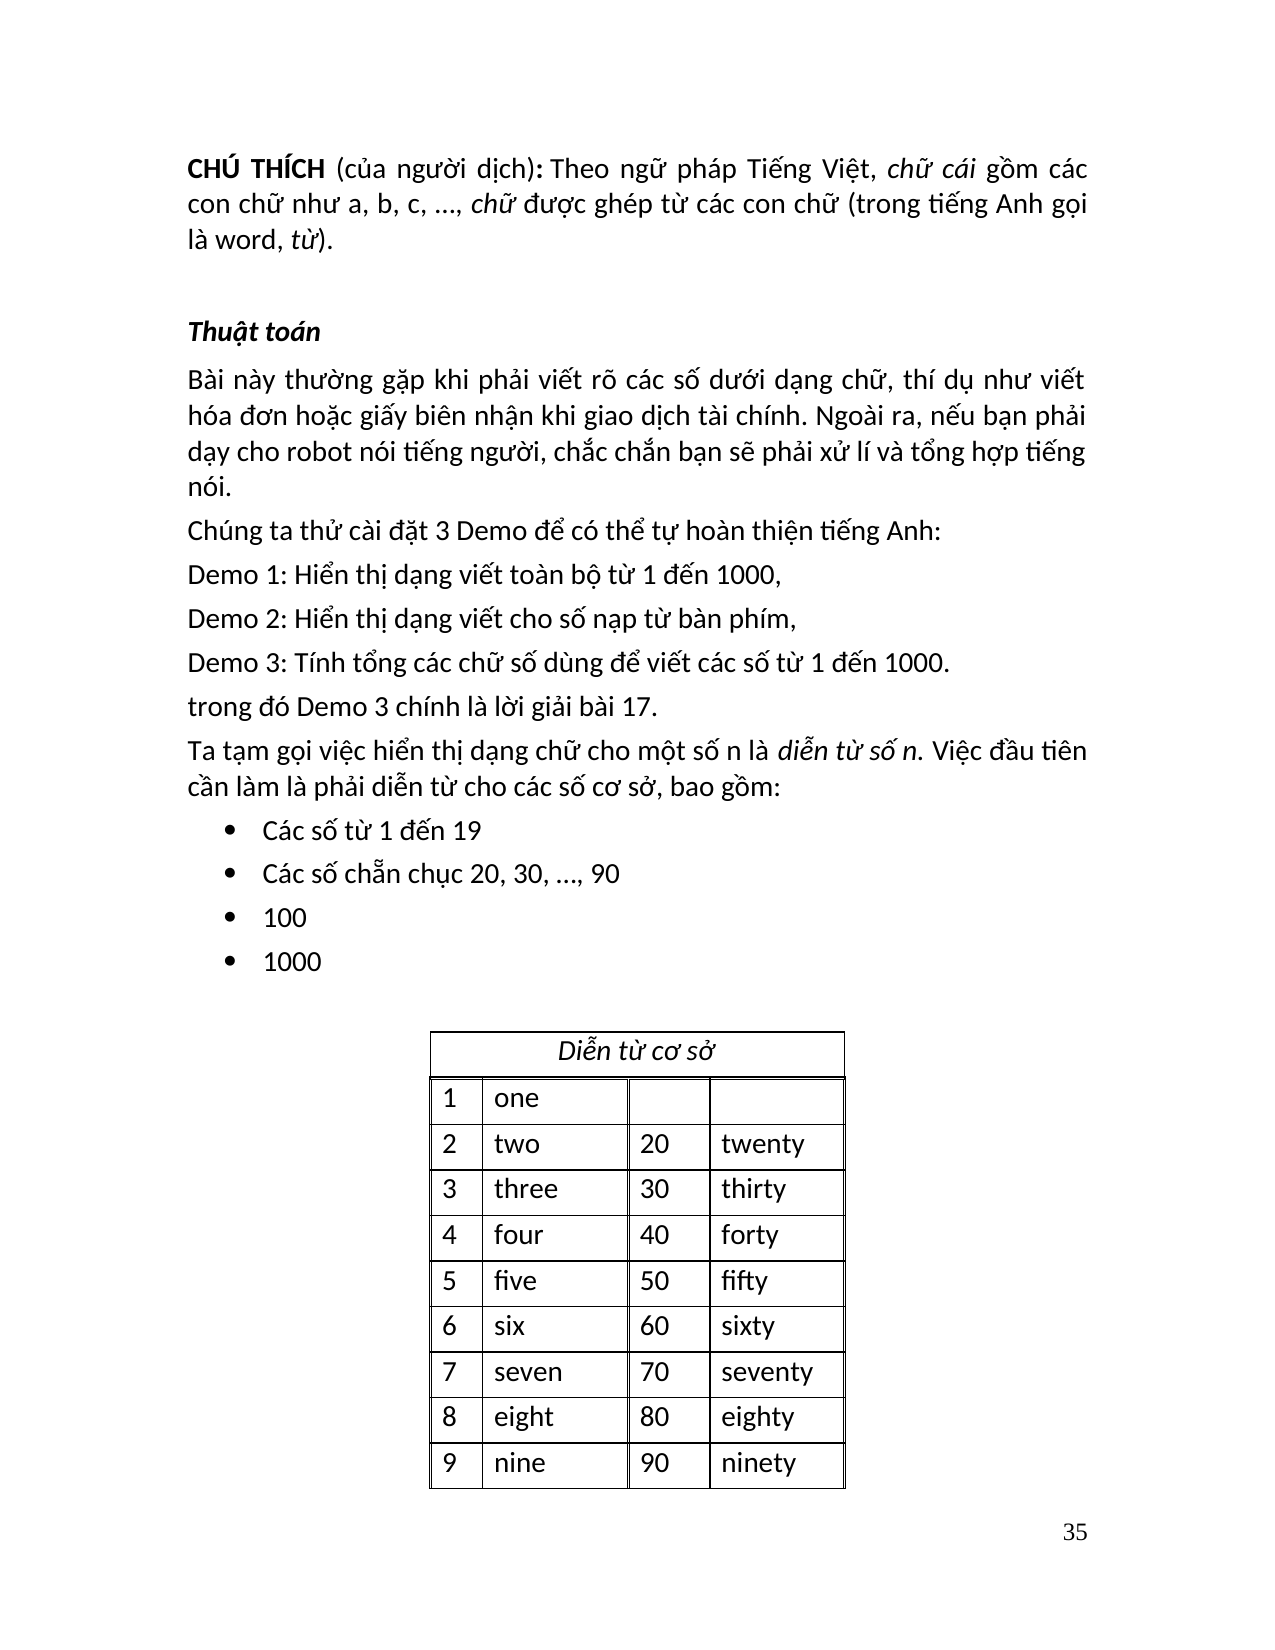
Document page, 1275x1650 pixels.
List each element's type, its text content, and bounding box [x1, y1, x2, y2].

list Các số chẵn chục 20, 30, …, 90 [225, 856, 1087, 891]
table_cell 6 [432, 1307, 482, 1351]
table_cell eighty [711, 1398, 843, 1442]
table_cell fifty [711, 1262, 843, 1306]
table_cell 9 [432, 1444, 482, 1488]
table_cell forty [711, 1216, 843, 1260]
text Demo 3: Tính tổng các chữ số dùng để viết các số từ 1 đến 1000. [187, 644, 1087, 680]
text Chúng ta thử cài đặt 3 Demo để có thể tự hoàn thiện tiếng Anh: [187, 512, 1087, 548]
table_cell eight [483, 1398, 627, 1442]
table_cell 60 [630, 1307, 709, 1351]
table_cell sixty [711, 1307, 843, 1351]
table_cell 8 [432, 1398, 482, 1442]
text Bài này thường gặp khi phải viết rõ các số dưới dạng chữ, thí dụ như viết hóa đơn hoặc giấy biên nhận khi giao dịch tài chính. Ngoài ra, nếu bạn phải dạy cho robot nói tiếng người, chắc chắn bạn sẽ phải xử lí và tổng hợp tiếng nói. [187, 361, 1087, 504]
text trong đó Demo 3 chính là lời giải bài 17. [187, 688, 1087, 724]
table_cell 3 [432, 1171, 482, 1214]
list Các số từ 1 đến 19 [225, 812, 1087, 847]
table_cell 2 [432, 1125, 482, 1169]
list 1000 [225, 943, 1087, 979]
table_cell 30 [630, 1171, 709, 1214]
table_cell 90 [630, 1444, 709, 1488]
table_cell three [483, 1171, 627, 1214]
table_cell six [483, 1307, 627, 1351]
table_cell 50 [630, 1262, 709, 1306]
table_cell seventy [711, 1353, 843, 1397]
text Ta tạm gọi việc hiển thị dạng chữ cho một số n là diễn từ số n. Việc đầu tiên cần làm là phải diễn từ cho các số cơ sở, bao gồm: [187, 732, 1087, 803]
text CHÚ THÍCH (của người dịch): Theo ngữ pháp Tiếng Việt, chữ cái gồm các con chữ như a, b, c, …, chữ được ghép từ các con chữ (trong tiếng Anh gọi là word, từ). [187, 150, 1087, 257]
table_cell [630, 1080, 709, 1123]
table_cell twenty [711, 1125, 843, 1169]
table_cell one [483, 1080, 627, 1123]
table_cell 20 [630, 1125, 709, 1169]
table_cell five [483, 1262, 627, 1306]
table_cell 70 [630, 1353, 709, 1397]
table_cell nine [483, 1444, 627, 1488]
table_cell 1 [432, 1080, 482, 1123]
table_cell ninety [711, 1444, 843, 1488]
text Demo 1: Hiển thị dạng viết toàn bộ từ 1 đến 1000, [187, 556, 1087, 592]
table_cell seven [483, 1353, 627, 1397]
table_cell thirty [711, 1171, 843, 1214]
table_cell 5 [432, 1262, 482, 1306]
table_cell [711, 1080, 843, 1123]
table_cell two [483, 1125, 627, 1169]
text Thuật toán [187, 313, 1087, 349]
table_cell 40 [630, 1216, 709, 1260]
table_cell 80 [630, 1398, 709, 1442]
list 100 [225, 899, 1087, 935]
text Demo 2: Hiển thị dạng viết cho số nạp từ bàn phím, [187, 600, 1087, 636]
table_header Diễn từ cơ sở [431, 1033, 844, 1076]
table_cell 7 [432, 1353, 482, 1397]
table_cell four [483, 1216, 627, 1260]
table_cell 4 [432, 1216, 482, 1260]
